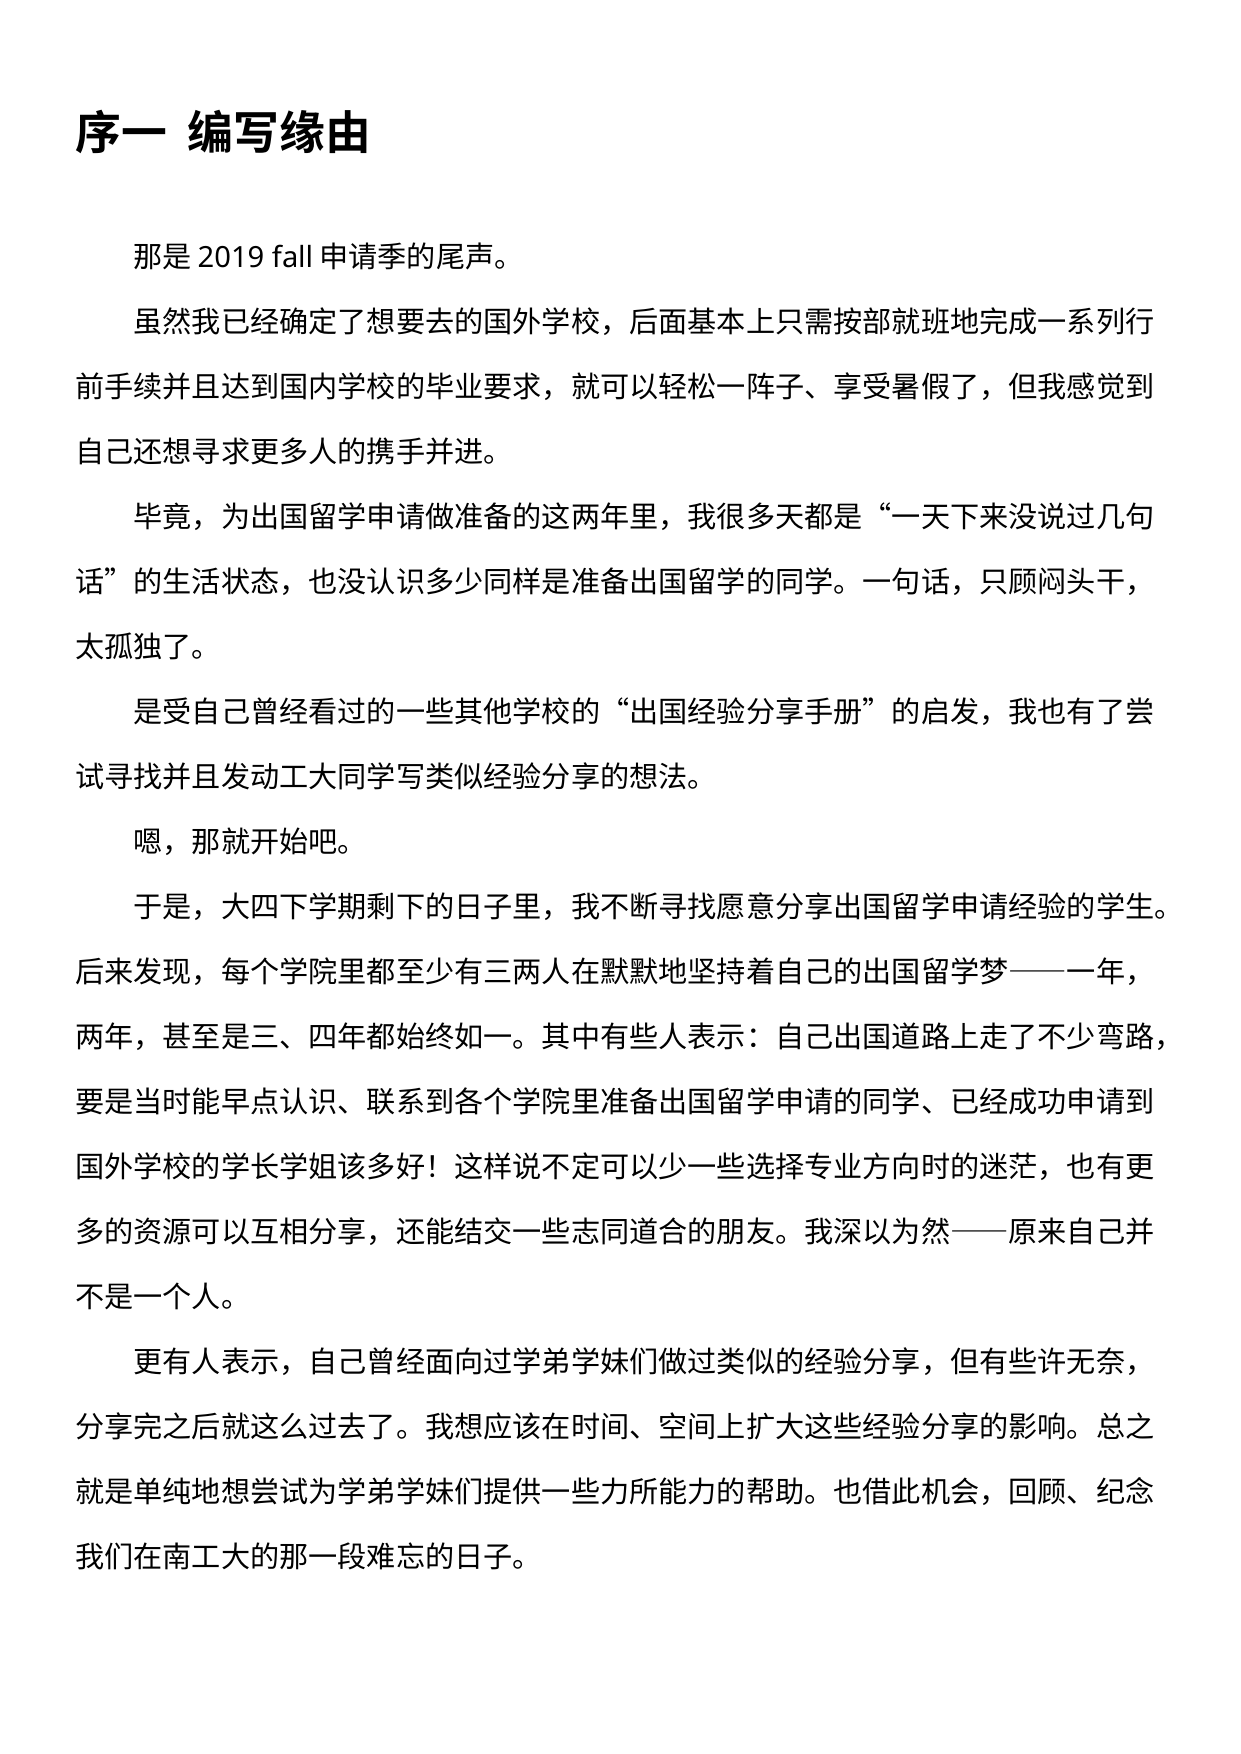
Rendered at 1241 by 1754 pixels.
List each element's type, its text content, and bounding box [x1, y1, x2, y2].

text 嗯，那就开始吧。 [75, 807, 1165, 872]
text 更有人表示，自己曾经面向过学弟学妹们做过类似的经验分享，但有些许无奈，分享完之后就这么过去了。我想应该在时间、空间上扩大这些经验分享的影响。总之就是单纯地想尝试为学弟学妹们提供一些力所能力的帮助。也借此机会，回顾、纪念我们在南工大的那一段难忘的日子。 [75, 1327, 1165, 1587]
text 是受自己曾经看过的一些其他学校的“出国经验分享手册”的启发，我也有了尝试寻找并且发动工大同学写类似经验分享的想法。 [75, 677, 1165, 807]
subtitle 序一 编写缘由 [75, 81, 1165, 178]
text 于是，大四下学期剩下的日子里，我不断寻找愿意分享出国留学申请经验的学生。后来发现，每个学院里都至少有三两人在默默地坚持着自己的出国留学梦——一年，两年，甚至是三、四年都始终如一。其中有些人表示：自己出国道路上走了不少弯路，要是当时能早点认识、联系到各个学院里准备出国留学申请的同学、已经成功申请到国外学校的学长学姐该多好！这样说不定可以少一些选择专业方向时的迷茫，也有更多的资源可以互相分享，还能结交一些志同道合的朋友。我深以为然——原来自己并不是一个人。 [75, 872, 1165, 1327]
text 虽然我已经确定了想要去的国外学校，后面基本上只需按部就班地完成一系列行前手续并且达到国内学校的毕业要求，就可以轻松一阵子、享受暑假了，但我感觉到自己还想寻求更多人的携手并进。 [75, 287, 1165, 482]
text 那是2019 fall申请季的尾声。 [75, 222, 1165, 287]
text 毕竟，为出国留学申请做准备的这两年里，我很多天都是“一天下来没说过几句话”的生活状态，也没认识多少同样是准备出国留学的同学。一句话，只顾闷头干，太孤独了。 [75, 482, 1165, 677]
